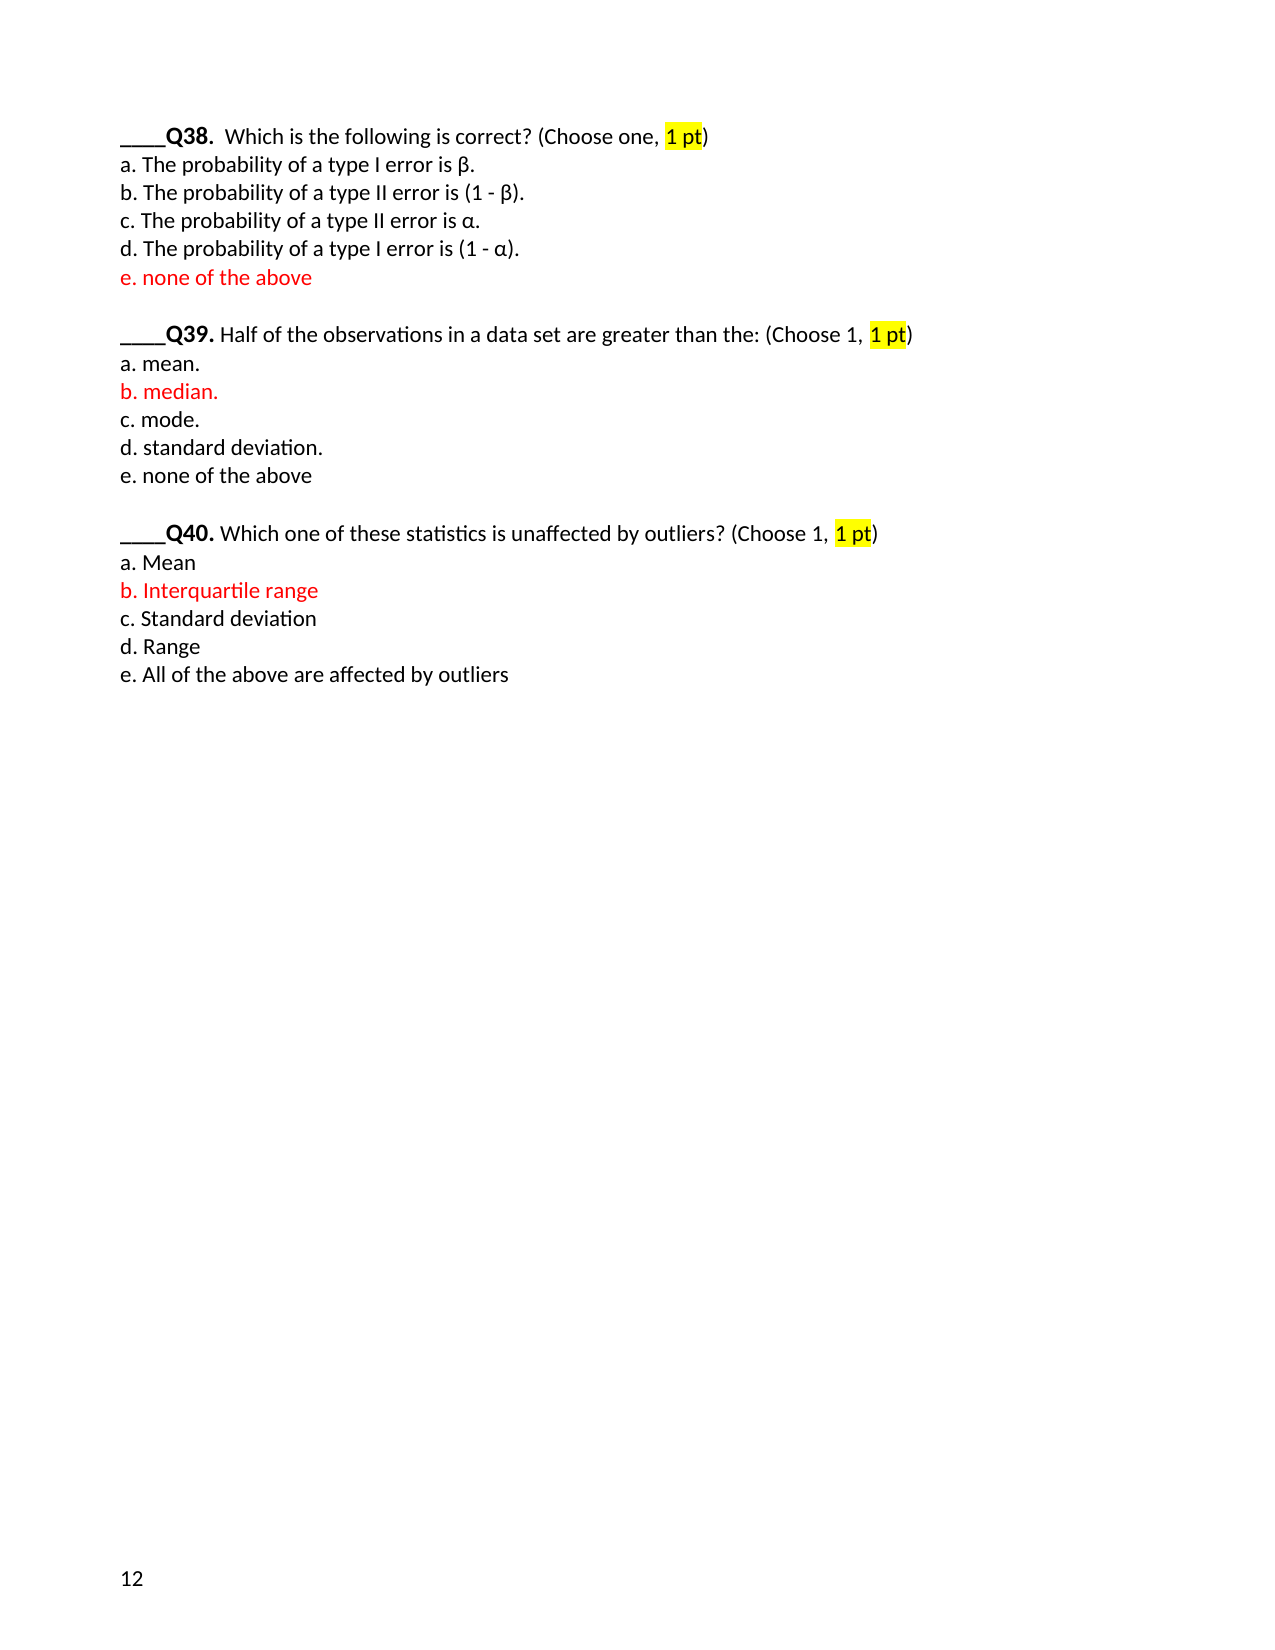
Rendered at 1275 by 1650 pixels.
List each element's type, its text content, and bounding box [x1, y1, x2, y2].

text c. mode. [120, 405, 1155, 433]
text ____Q39. Half of the observations in a data set are greater than the: (Choose 1, 1 pt) [120, 319, 1155, 349]
text a. mean. [120, 349, 1155, 377]
text ____Q40. Which one of these statistics is unaffected by outliers? (Choose 1, 1 pt) [120, 517, 1155, 548]
text a. Mean [120, 548, 1155, 576]
text e. none of the above [120, 263, 1155, 291]
text d. standard deviation. [120, 433, 1155, 461]
text b. Interquartile range [120, 576, 1155, 604]
text b. median. [120, 377, 1155, 405]
text d. Range [120, 632, 1155, 660]
text b. The probability of a type II error is (1 - β). [120, 178, 1155, 207]
text c. Standard deviation [120, 604, 1155, 632]
text e. All of the above are affected by outliers [120, 660, 1155, 688]
text d. The probability of a type I error is (1 - α). [120, 234, 1155, 263]
text e. none of the above [120, 461, 1155, 489]
text c. The probability of a type II error is α. [120, 207, 1155, 234]
text ____Q38. Which is the following is correct? (Choose one, 1 pt) [120, 120, 1155, 151]
text a. The probability of a type I error is β. [120, 151, 1155, 178]
